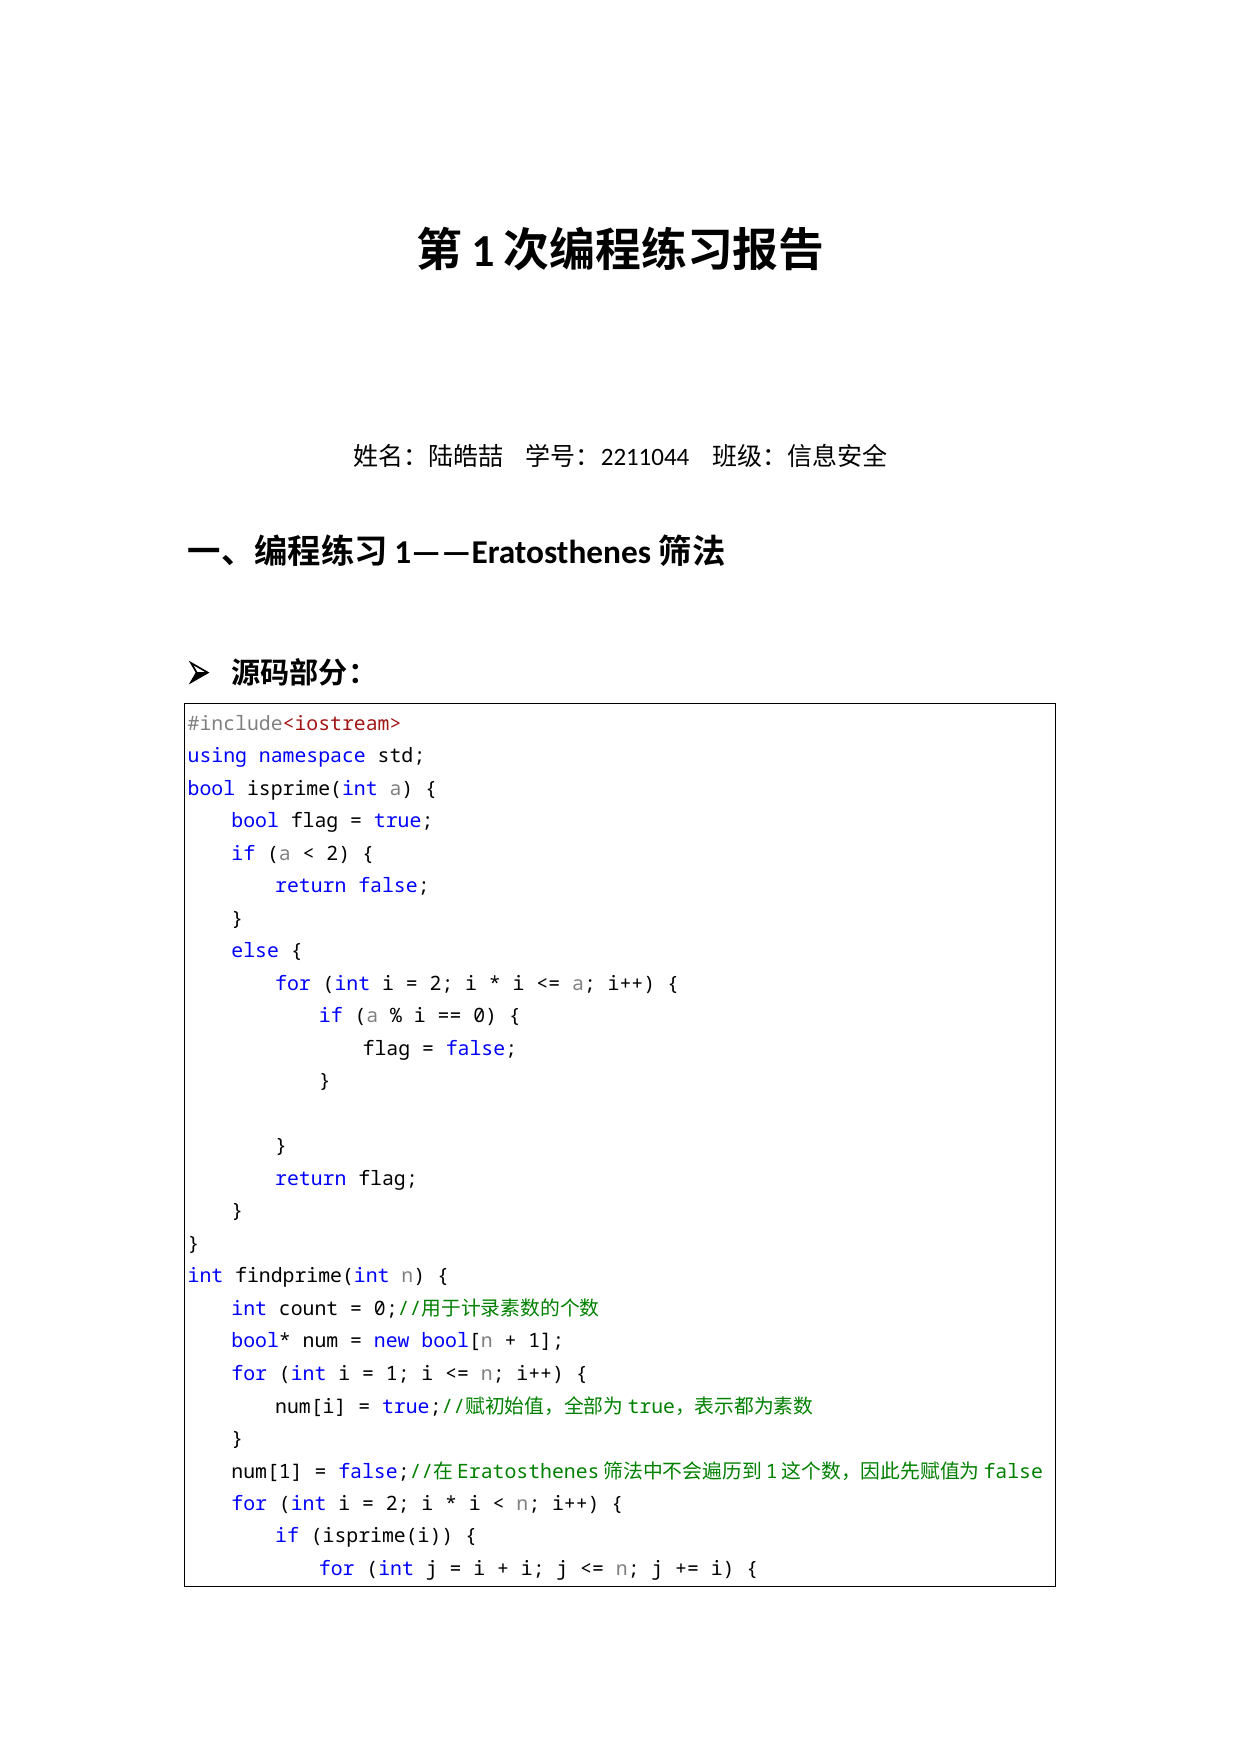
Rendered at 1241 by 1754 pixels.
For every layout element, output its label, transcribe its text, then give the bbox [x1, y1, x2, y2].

text return flag; [187, 1161, 1053, 1193]
text num[i] = true;//赋初始值，全部为true，表示都为素数 [187, 1388, 1053, 1421]
text } [187, 1193, 1053, 1226]
text if (a % i == 0) { [187, 998, 1053, 1031]
list 源码部分： [187, 638, 1053, 703]
text flag = false; [187, 1031, 1053, 1063]
text for (int i = 1; i <= n; i++) { [187, 1356, 1053, 1388]
text num[1] = false;//在Eratosthenes筛法中不会遍历到1这个数，因此先赋值为false [187, 1453, 1053, 1486]
text using namespace std; [187, 738, 1053, 771]
text for (int j = i + i; j <= n; j += i) { [185, 1548, 1055, 1586]
text bool isprime(int a) { [187, 771, 1053, 803]
text return false; [187, 868, 1053, 901]
text for (int i = 2; i * i <= a; i++) { [187, 966, 1053, 998]
text else { [187, 933, 1053, 966]
text } [187, 1063, 1053, 1096]
text } [187, 1128, 1053, 1161]
subtitle 第1次编程练习报告 [187, 197, 1053, 295]
text int findprime(int n) { [187, 1258, 1053, 1291]
subtitle 编程练习1——Eratosthenes 筛法 [187, 516, 1053, 581]
text bool flag = true; [187, 803, 1053, 836]
text } [187, 901, 1053, 933]
text bool* num = new bool[n + 1]; [187, 1323, 1053, 1356]
text int count = 0;//用于计录素数的个数 [187, 1291, 1053, 1323]
text 姓名：陆皓喆 学号：2211044 班级：信息安全 [187, 422, 1053, 487]
text } [187, 1421, 1053, 1453]
text if (isprime(i)) { [187, 1518, 1053, 1548]
text for (int i = 2; i * i < n; i++) { [187, 1486, 1053, 1518]
text #include<iostream> [185, 704, 1055, 738]
text } [187, 1226, 1053, 1258]
text if (a < 2) { [187, 836, 1053, 868]
